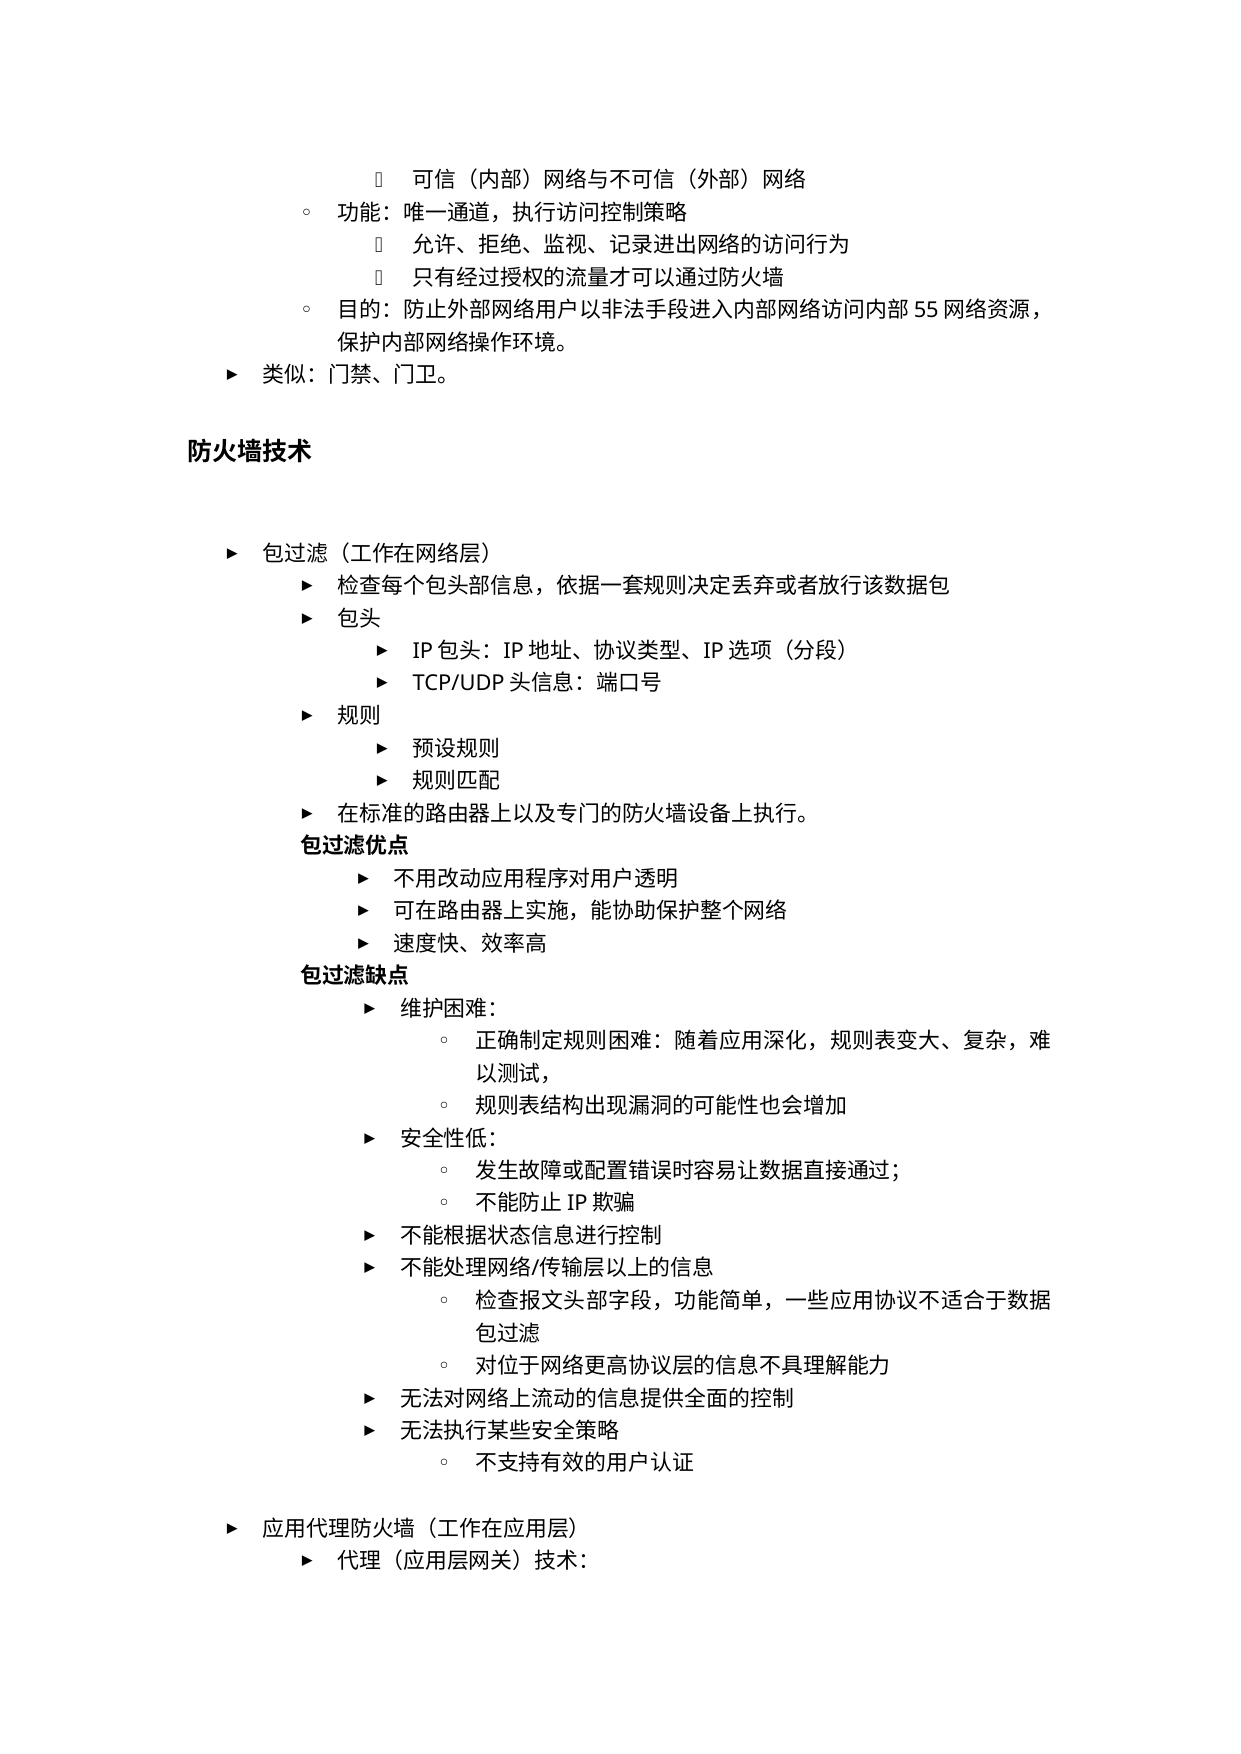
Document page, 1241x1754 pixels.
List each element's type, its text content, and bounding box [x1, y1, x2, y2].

list 规则 [300, 698, 1053, 730]
list 规则表结构出现漏洞的可能性也会增加 [437, 1088, 1053, 1120]
list 不用改动应用程序对用户透明 [356, 860, 1053, 893]
list 应用代理防火墙（工作在应用层） [225, 1510, 1053, 1543]
list 可信（内部）网络与不可信（外部）网络 [375, 162, 1053, 194]
list IP包头：IP地址、协议类型、IP选项（分段） [375, 633, 1053, 665]
list 安全性低： [362, 1120, 1053, 1153]
list 正确制定规则困难：随着应用深化，规则表变大、复杂，难以测试， [437, 1023, 1053, 1088]
list 检查报文头部字段，功能简单，一些应用协议不适合于数据包过滤 [437, 1283, 1053, 1348]
text 包过滤优点 [300, 828, 1053, 860]
list 包头 [300, 600, 1053, 633]
list 只有经过授权的流量才可以通过防火墙 [375, 259, 1053, 292]
list 不能防止IP欺骗 [437, 1185, 1053, 1218]
list 类似：门禁、门卫。 [225, 357, 1053, 389]
list 无法执行某些安全策略 [362, 1413, 1053, 1445]
list 目的：防止外部网络用户以非法手段进入内部网络访问内部55网络资源，保护内部网络操作环境。 [300, 292, 1053, 357]
list 在标准的路由器上以及专门的防火墙设备上执行。 [300, 795, 1053, 828]
list TCP/UDP头信息：端口号 [375, 665, 1053, 698]
list 可在路由器上实施，能协助保护整个网络 [356, 893, 1053, 925]
list 功能：唯一通道，执行访问控制策略 [300, 194, 1053, 227]
list 允许、拒绝、监视、记录进出网络的访问行为 [375, 227, 1053, 259]
list 发生故障或配置错误时容易让数据直接通过； [437, 1153, 1053, 1185]
list 不支持有效的用户认证 [437, 1445, 1053, 1478]
list 无法对网络上流动的信息提供全面的控制 [362, 1380, 1053, 1413]
list 包过滤（工作在网络层） [225, 535, 1053, 568]
list 对位于网络更高协议层的信息不具理解能力 [437, 1348, 1053, 1380]
list 不能处理网络/传输层以上的信息 [362, 1250, 1053, 1283]
list 维护困难： [362, 990, 1053, 1023]
list 预设规则 [375, 730, 1053, 763]
subtitle 防火墙技术 [187, 417, 1053, 482]
list 不能根据状态信息进行控制 [362, 1218, 1053, 1250]
list 检查每个包头部信息，依据一套规则决定丢弃或者放行该数据包 [300, 568, 1053, 600]
list 速度快、效率高 [356, 925, 1053, 958]
text 包过滤缺点 [300, 958, 1053, 990]
list 代理（应用层网关）技术： [300, 1543, 1053, 1575]
list 规则匹配 [375, 763, 1053, 795]
